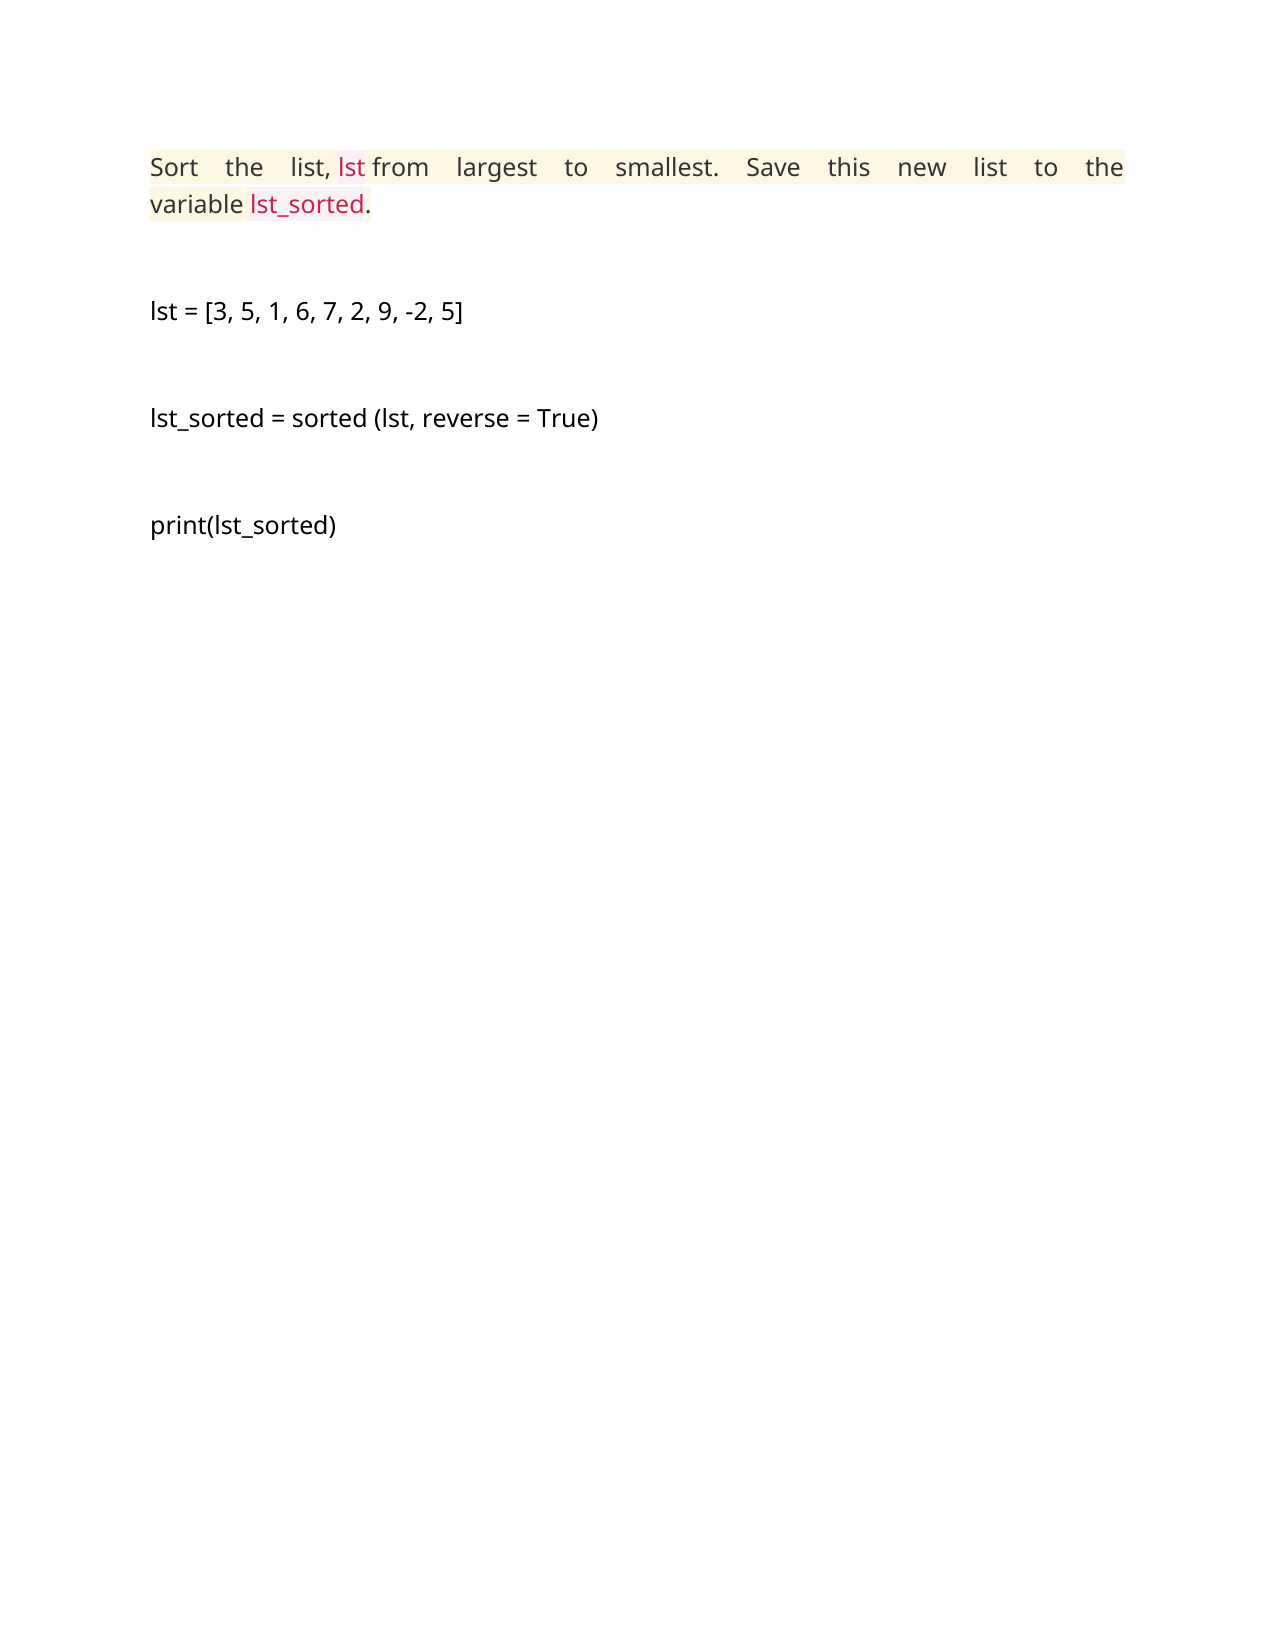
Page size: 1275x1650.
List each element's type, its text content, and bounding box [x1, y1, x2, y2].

text lst = [3, 5, 1, 6, 7, 2, 9, -2, 5] [150, 294, 1125, 328]
text print(lst_sorted) [150, 507, 1125, 541]
text Sort the list, lst from largest to smallest. Save this new list to the variable lst_sorted. [150, 184, 1125, 221]
text lst_sorted = sorted (lst, reverse = True) [150, 401, 1125, 434]
